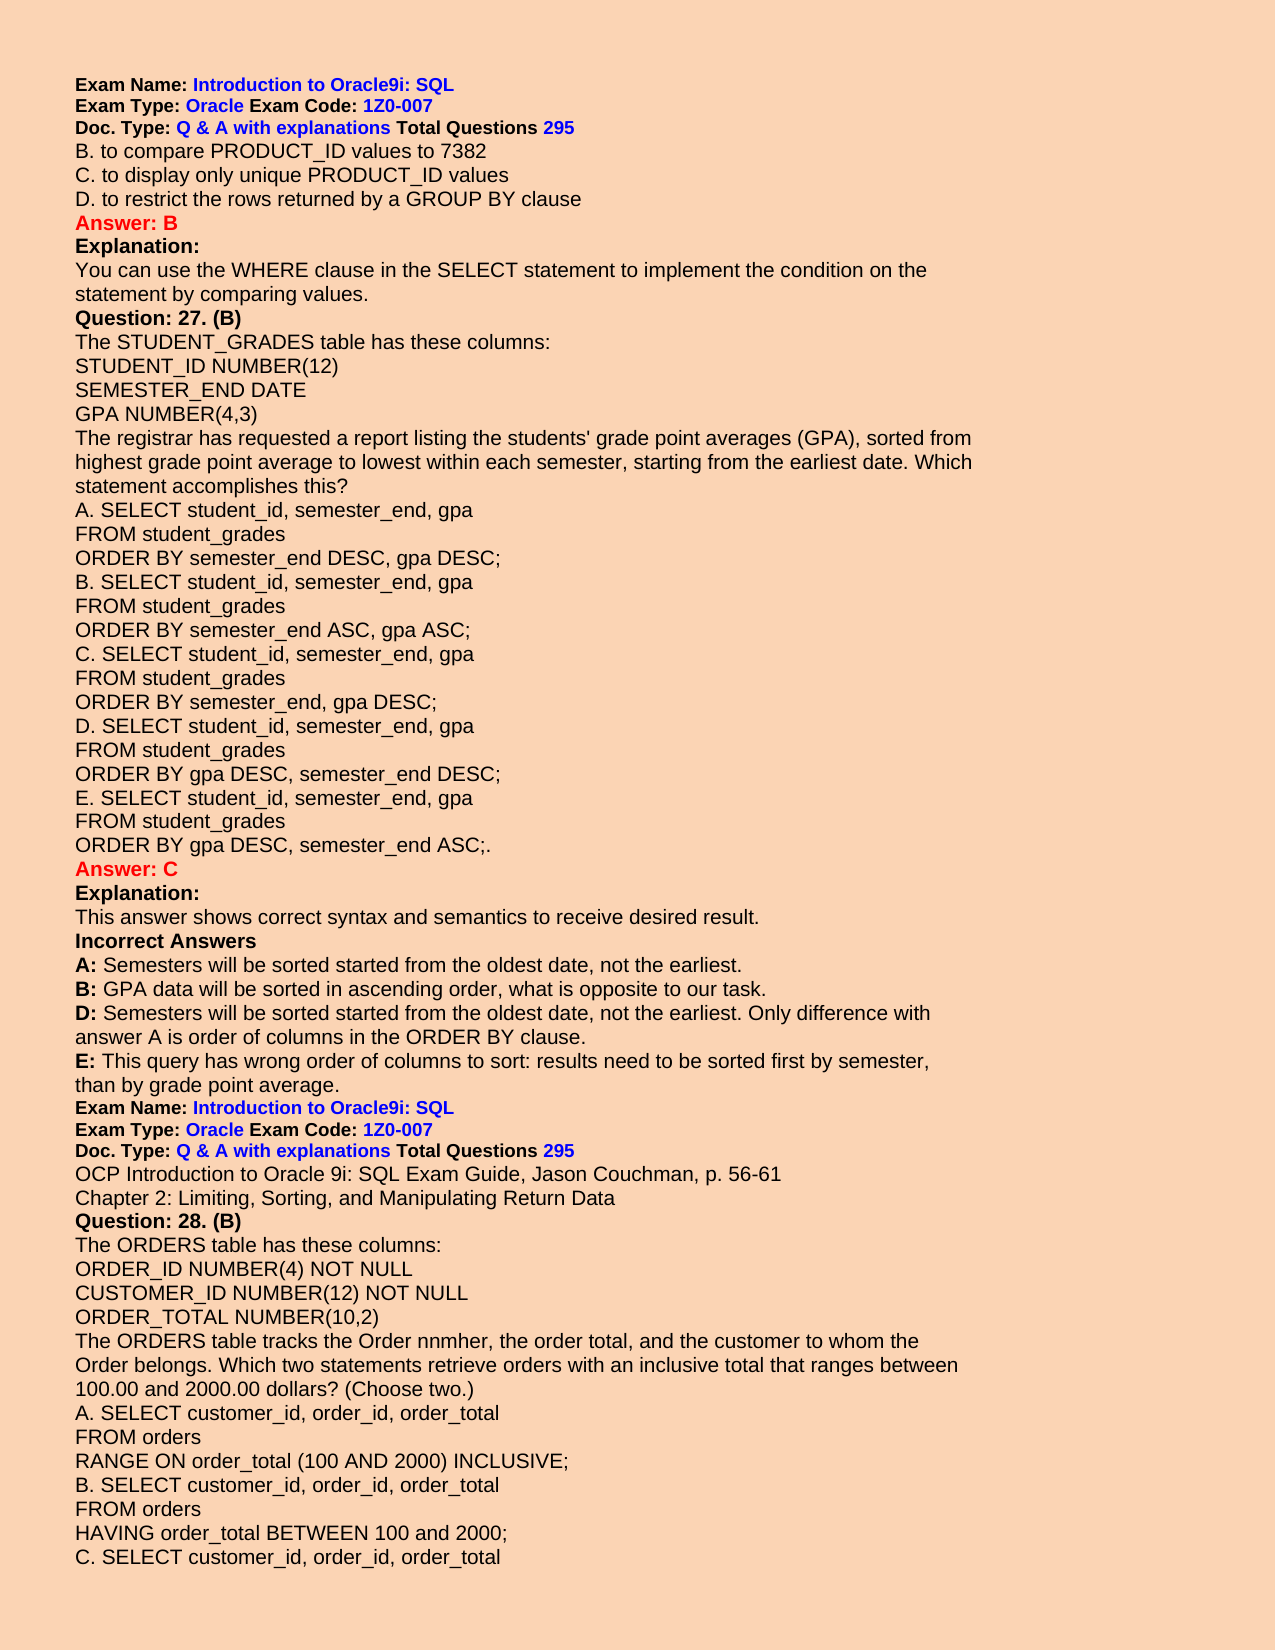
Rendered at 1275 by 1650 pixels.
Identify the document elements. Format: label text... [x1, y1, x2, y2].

text C. SELECT customer_id, order_id, order_total [75, 1545, 1200, 1569]
text A. SELECT student_id, semester_end, gpa [75, 498, 1200, 522]
text FROM student_grades [75, 666, 1200, 689]
text A: Semesters will be sorted started from the oldest date, not the earliest. [75, 953, 1200, 977]
text ORDER BY gpa DESC, semester_end DESC; [75, 761, 1200, 785]
text ORDER BY semester_end ASC, gpa ASC; [75, 618, 1200, 642]
text The STUDENT_GRADES table has these columns: [75, 330, 1200, 354]
text Exam Name: Introduction to Oracle9i: SQL [75, 1097, 1200, 1118]
text Order belongs. Which two statements retrieve orders with an inclusive total that ranges between [75, 1353, 1200, 1377]
text 100.00 and 2000.00 dollars? (Choose two.) [75, 1377, 1200, 1401]
text A. SELECT customer_id, order_id, order_total [75, 1401, 1200, 1425]
text C. SELECT student_id, semester_end, gpa [75, 642, 1200, 666]
text FROM orders [75, 1425, 1200, 1449]
text The ORDERS table tracks the Order nnmher, the order total, and the customer to whom the [75, 1329, 1200, 1353]
text B. SELECT student_id, semester_end, gpa [75, 570, 1200, 594]
text B. to compare PRODUCT_ID values to 7382 [75, 138, 1200, 162]
text ORDER_ID NUMBER(4) NOT NULL [75, 1257, 1200, 1281]
text FROM student_grades [75, 809, 1200, 833]
text than by grade point average. [75, 1073, 1200, 1097]
text HAVING order_total BETWEEN 100 and 2000; [75, 1521, 1200, 1545]
text B. SELECT customer_id, order_id, order_total [75, 1473, 1200, 1497]
text D. SELECT student_id, semester_end, gpa [75, 713, 1200, 737]
text Explanation: [75, 881, 1200, 905]
text CUSTOMER_ID NUMBER(12) NOT NULL [75, 1281, 1200, 1305]
text D: Semesters will be sorted started from the oldest date, not the earliest. Only difference with [75, 1001, 1200, 1025]
text SEMESTER_END DATE [75, 378, 1200, 402]
text D. to restrict the rows returned by a GROUP BY clause [75, 186, 1200, 210]
text ORDER BY gpa DESC, semester_end ASC;. [75, 833, 1200, 857]
text Answer: B [75, 210, 1200, 234]
text Explanation: [75, 234, 1200, 258]
text ORDER BY semester_end DESC, gpa DESC; [75, 546, 1200, 570]
text FROM orders [75, 1497, 1200, 1521]
text STUDENT_ID NUMBER(12) [75, 354, 1200, 378]
text OCP Introduction to Oracle 9i: SQL Exam Guide, Jason Couchman, p. 56-61 [75, 1161, 1200, 1185]
text RANGE ON order_total (100 AND 2000) INCLUSIVE; [75, 1449, 1200, 1473]
text Doc. Type: Q & A with explanations Total Questions 295 [75, 1140, 1200, 1161]
text The registrar has requested a report listing the students' grade point averages (GPA), sorted from [75, 426, 1200, 450]
text This answer shows correct syntax and semantics to receive desired result. [75, 905, 1200, 929]
text GPA NUMBER(4,3) [75, 402, 1200, 426]
text answer A is order of columns in the ORDER BY clause. [75, 1025, 1200, 1049]
text ORDER BY semester_end, gpa DESC; [75, 689, 1200, 713]
text You can use the WHERE clause in the SELECT statement to implement the condition on the [75, 258, 1200, 282]
text E: This query has wrong order of columns to sort: results need to be sorted first by semester, [75, 1049, 1200, 1073]
text B: GPA data will be sorted in ascending order, what is opposite to our task. [75, 977, 1200, 1001]
text FROM student_grades [75, 522, 1200, 546]
text FROM student_grades [75, 737, 1200, 761]
text statement by comparing values. [75, 282, 1200, 306]
text ORDER_TOTAL NUMBER(10,2) [75, 1305, 1200, 1329]
text Incorrect Answers [75, 929, 1200, 953]
text E. SELECT student_id, semester_end, gpa [75, 785, 1200, 809]
text Answer: C [75, 857, 1200, 881]
text FROM student_grades [75, 594, 1200, 618]
text Question: 28. (B) [75, 1209, 1200, 1233]
text C. to display only unique PRODUCT_ID values [75, 162, 1200, 186]
text The ORDERS table has these columns: [75, 1233, 1200, 1257]
text highest grade point average to lowest within each semester, starting from the earliest date. Which [75, 450, 1200, 474]
text Exam Type: Oracle Exam Code: 1Z0-007 [75, 1118, 1200, 1140]
text Question: 27. (B) [75, 306, 1200, 330]
text statement accomplishes this? [75, 474, 1200, 498]
text Chapter 2: Limiting, Sorting, and Manipulating Return Data [75, 1185, 1200, 1209]
